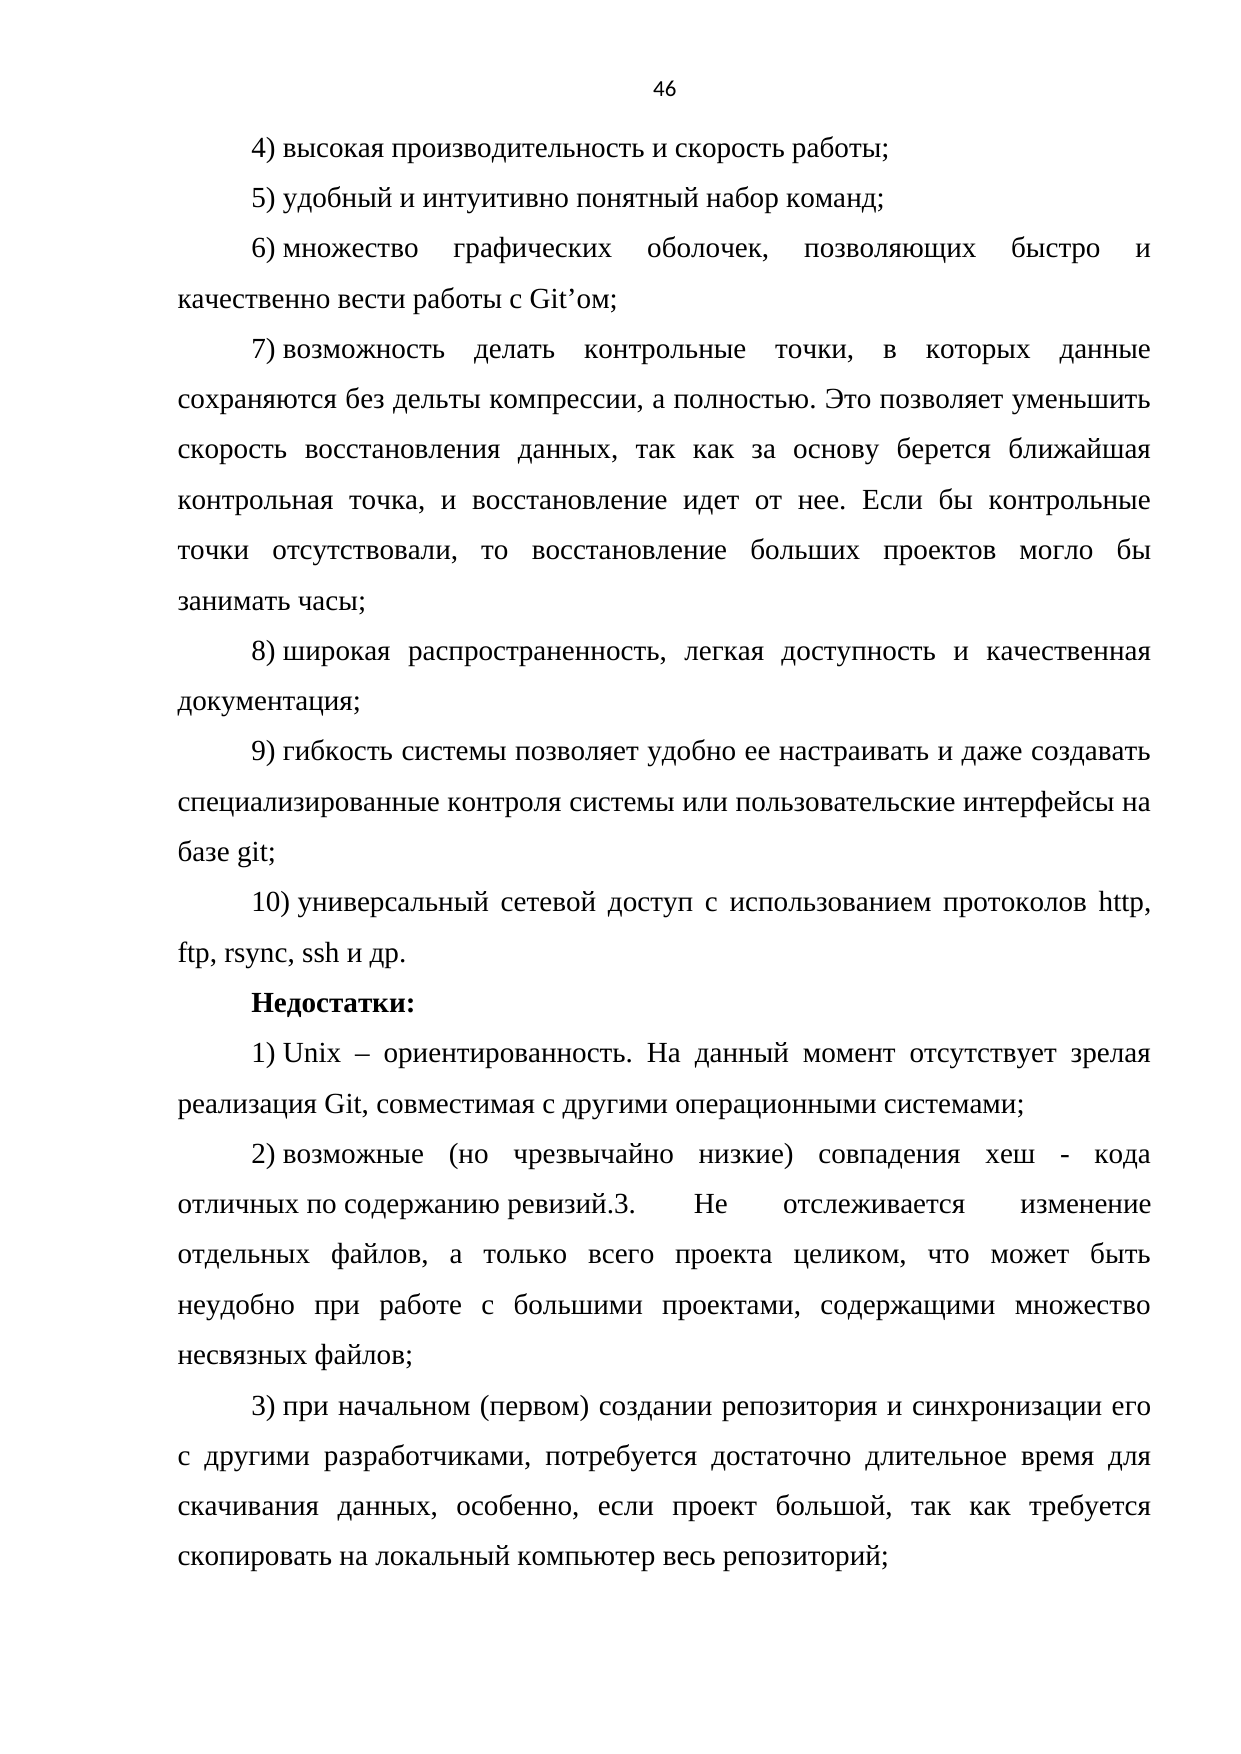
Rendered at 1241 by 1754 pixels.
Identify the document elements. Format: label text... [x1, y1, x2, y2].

list широкая распространенность, легкая доступность и качественная документация; [177, 633, 1152, 717]
list универсальный сетевой доступ с использованием протоколов http, ftp, rsync, ssh и др. [177, 884, 1152, 968]
list высокая производительность и скорость работы; [177, 130, 1152, 163]
list множество графических оболочек, позволяющих быстро и качественно вести работы с Git’ом; [177, 230, 1152, 314]
text Недостатки: [177, 985, 1152, 1019]
list возможность делать контрольные точки, в которых данные сохраняются без дельты компрессии, а полностью. Это позволяет уменьшить скорость восстановления данных, так как за основу берется ближайшая контрольная точка, и восстановление идет от нее. Если бы контрольные точки отсутствовали, то восстановление больших проектов могло бы занимать часы; [177, 331, 1152, 616]
list возможные (но чрезвычайно низкие) совпадения хеш - кода отличных по содержанию ревизий.3. Не отслеживается изменение отдельных файлов, а только всего проекта целиком, что может быть неудобно при работе с большими проектами, содержащими множество несвязных файлов; [177, 1136, 1152, 1371]
list гибкость системы позволяет удобно ее настраивать и даже создавать специализированные контроля системы или пользовательские интерфейсы на базе git; [177, 733, 1152, 868]
list Unix – ориентированность. На данный момент отсутствует зрелая реализация Git, совместимая с другими операционными системами; [177, 1035, 1152, 1119]
list удобный и интуитивно понятный набор команд; [177, 180, 1152, 214]
list при начальном (первом) создании репозитория и синхронизации его с другими разработчиками, потребуется достаточно длительное время для скачивания данных, особенно, если проект большой, так как требуется скопировать на локальный компьютер весь репозиторий; [177, 1388, 1152, 1572]
